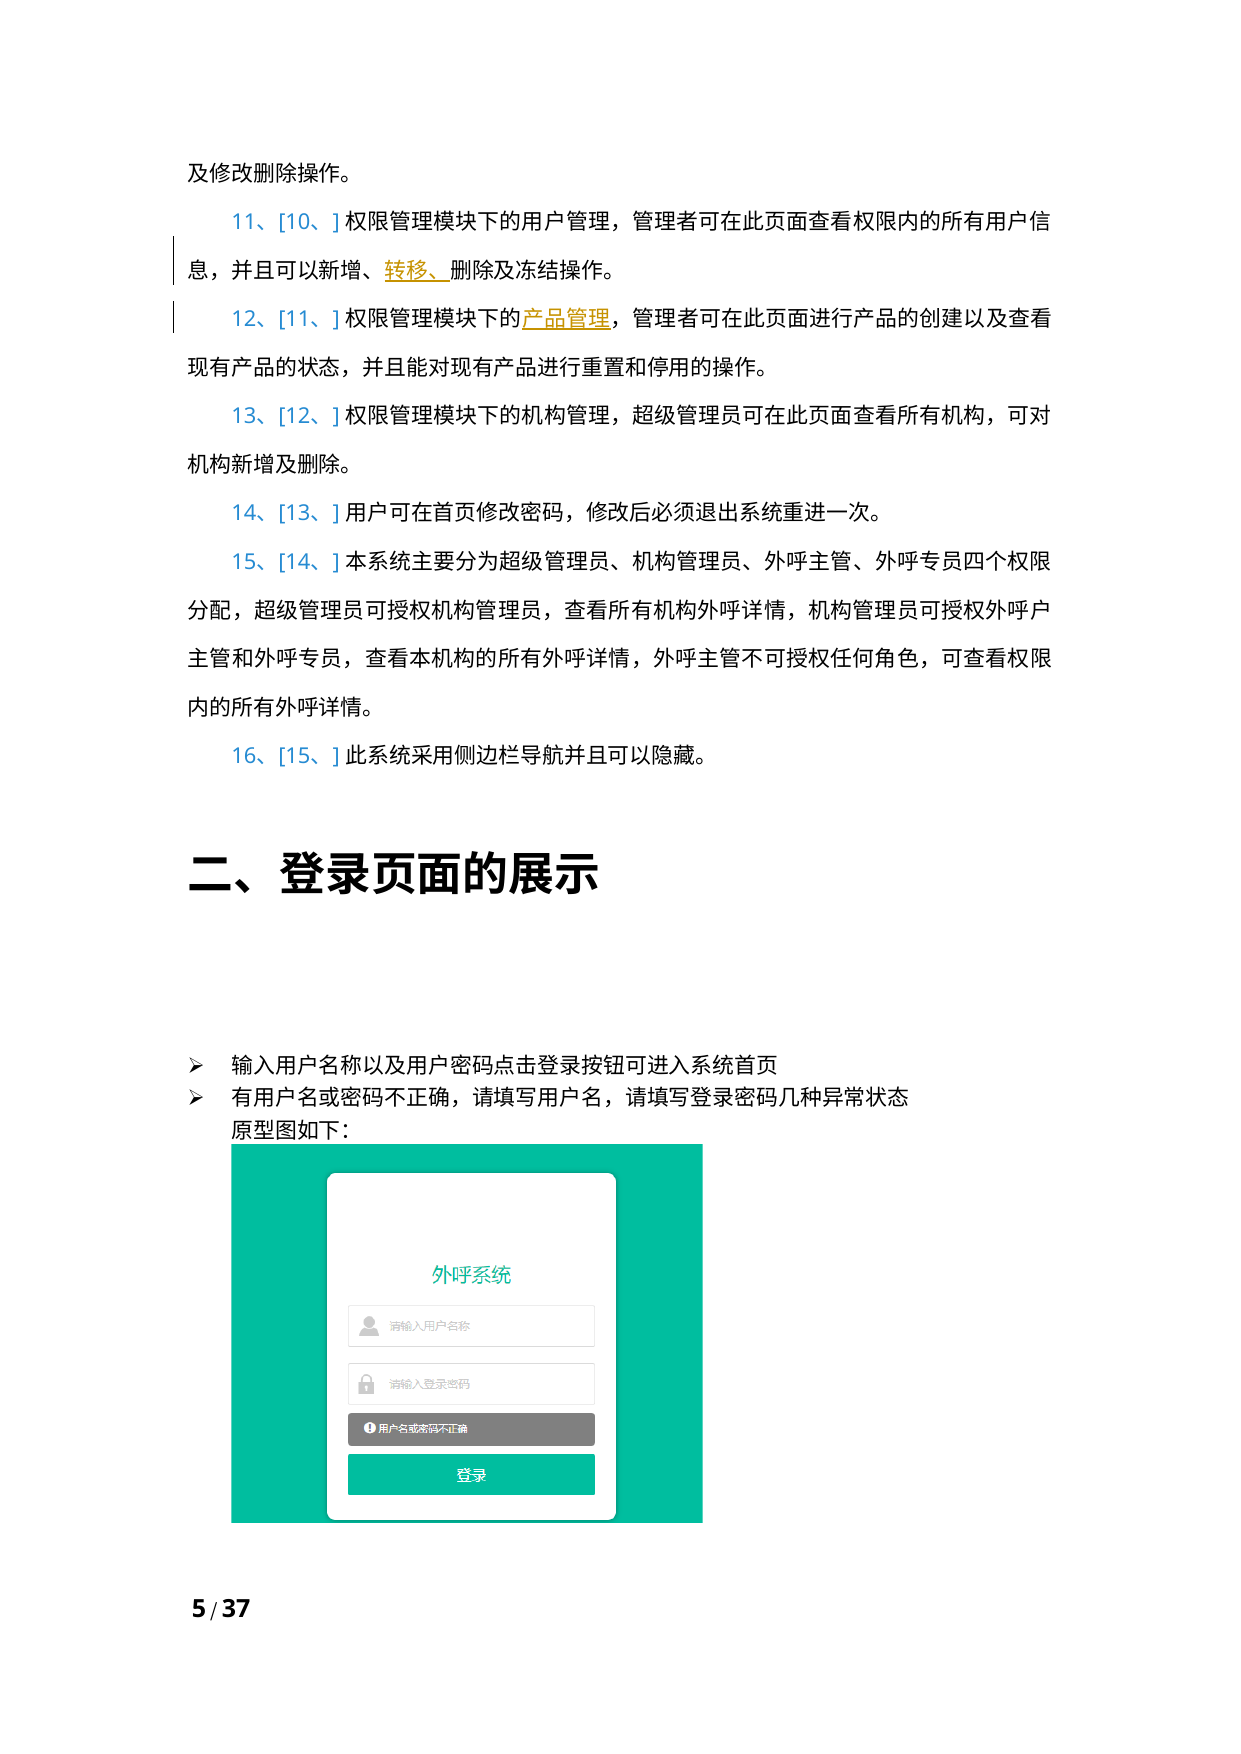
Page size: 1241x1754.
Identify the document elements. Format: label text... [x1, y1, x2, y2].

list 本系统主要分为超级管理员、机构管理员、外呼主管、外呼专员四个权限分配，超级管理员可授权机构管理员，查看所有机构外呼详情，机构管理员可授权外呼户主管和外呼专员，查看本机构的所有外呼详情，外呼主管不可授权任何角色，可查看权限内的所有外呼详情。 [187, 543, 1053, 722]
list 用户可在首页修改密码，修改后必须退出系统重进一次。 [187, 495, 1053, 528]
list 此系统采用侧边栏导航并且可以隐藏。 [187, 738, 1053, 771]
list 权限管理模块下的用户管理，管理者可在此页面查看权限内的所有用户信息，并且可以新增、删除及冻结操作。 [187, 204, 1053, 285]
list 有用户名或密码不正确，请填写用户名，请填写登录密码几种异常状态 [187, 1080, 1053, 1112]
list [187, 156, 1053, 188]
list 原型图如下： [231, 1112, 1053, 1145]
list 权限管理模块下的，管理者可在此页面进行产品的创建以及查看现有产品的状态，并且能对现有产品进行重置和停用的操作。 [187, 301, 1053, 382]
picture [231, 1144, 703, 1523]
list 输入用户名称以及用户密码点击登录按钮可进入系统首页 [187, 1047, 1053, 1080]
list 权限管理模块下的机构管理，超级管理员可在此页面查看所有机构，可对机构新增及删除。 [187, 398, 1053, 479]
subtitle 二、登录页面的展示 [187, 822, 1053, 919]
